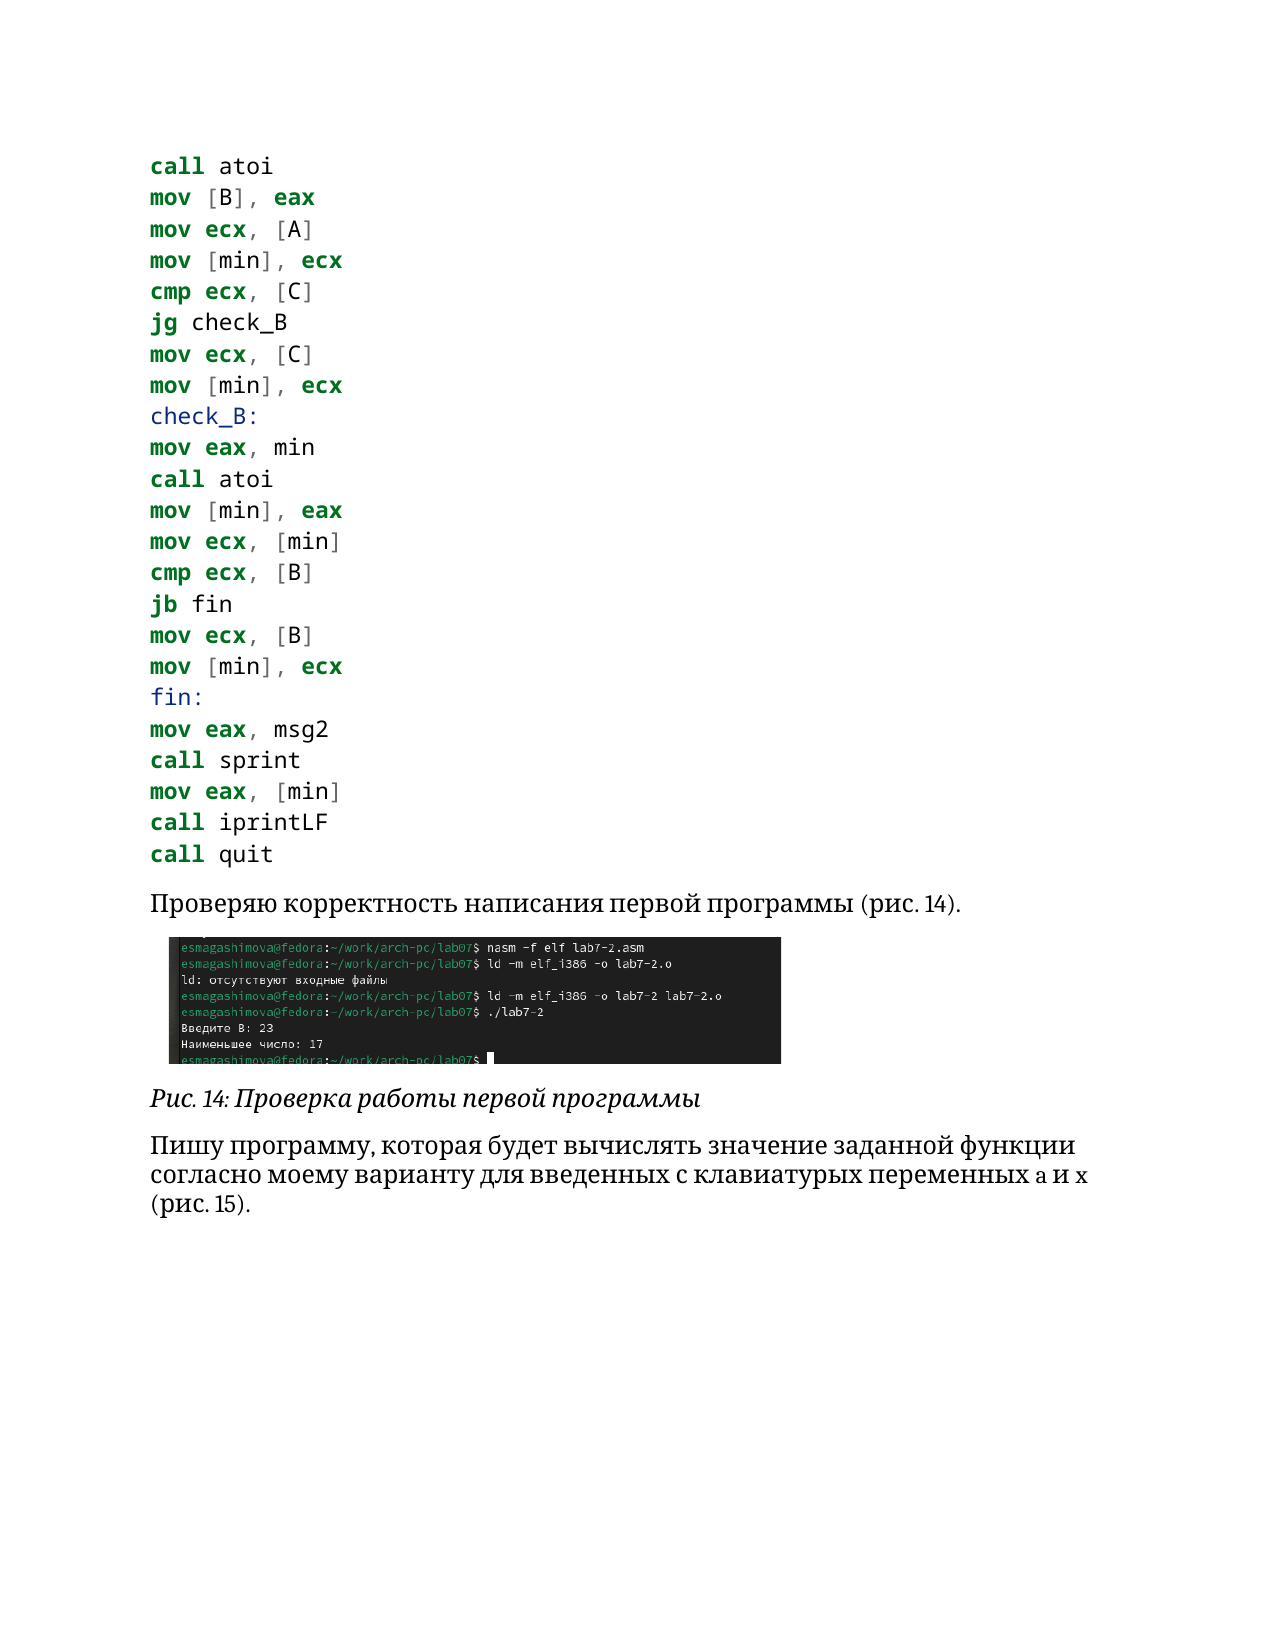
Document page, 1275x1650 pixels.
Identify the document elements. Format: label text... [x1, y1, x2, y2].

text Пишу программу, которая будет вычислять значение заданной функции согласно моему варианту для введенных с клавиатурых переменных a и x (рис. 15). [150, 1132, 1125, 1218]
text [150, 150, 1125, 869]
text Рис. 14: Проверка работы первой программы [150, 1085, 1125, 1113]
text Проверяю корректность написания первой программы (рис. 14). [150, 889, 1125, 918]
picture [168, 937, 782, 1064]
